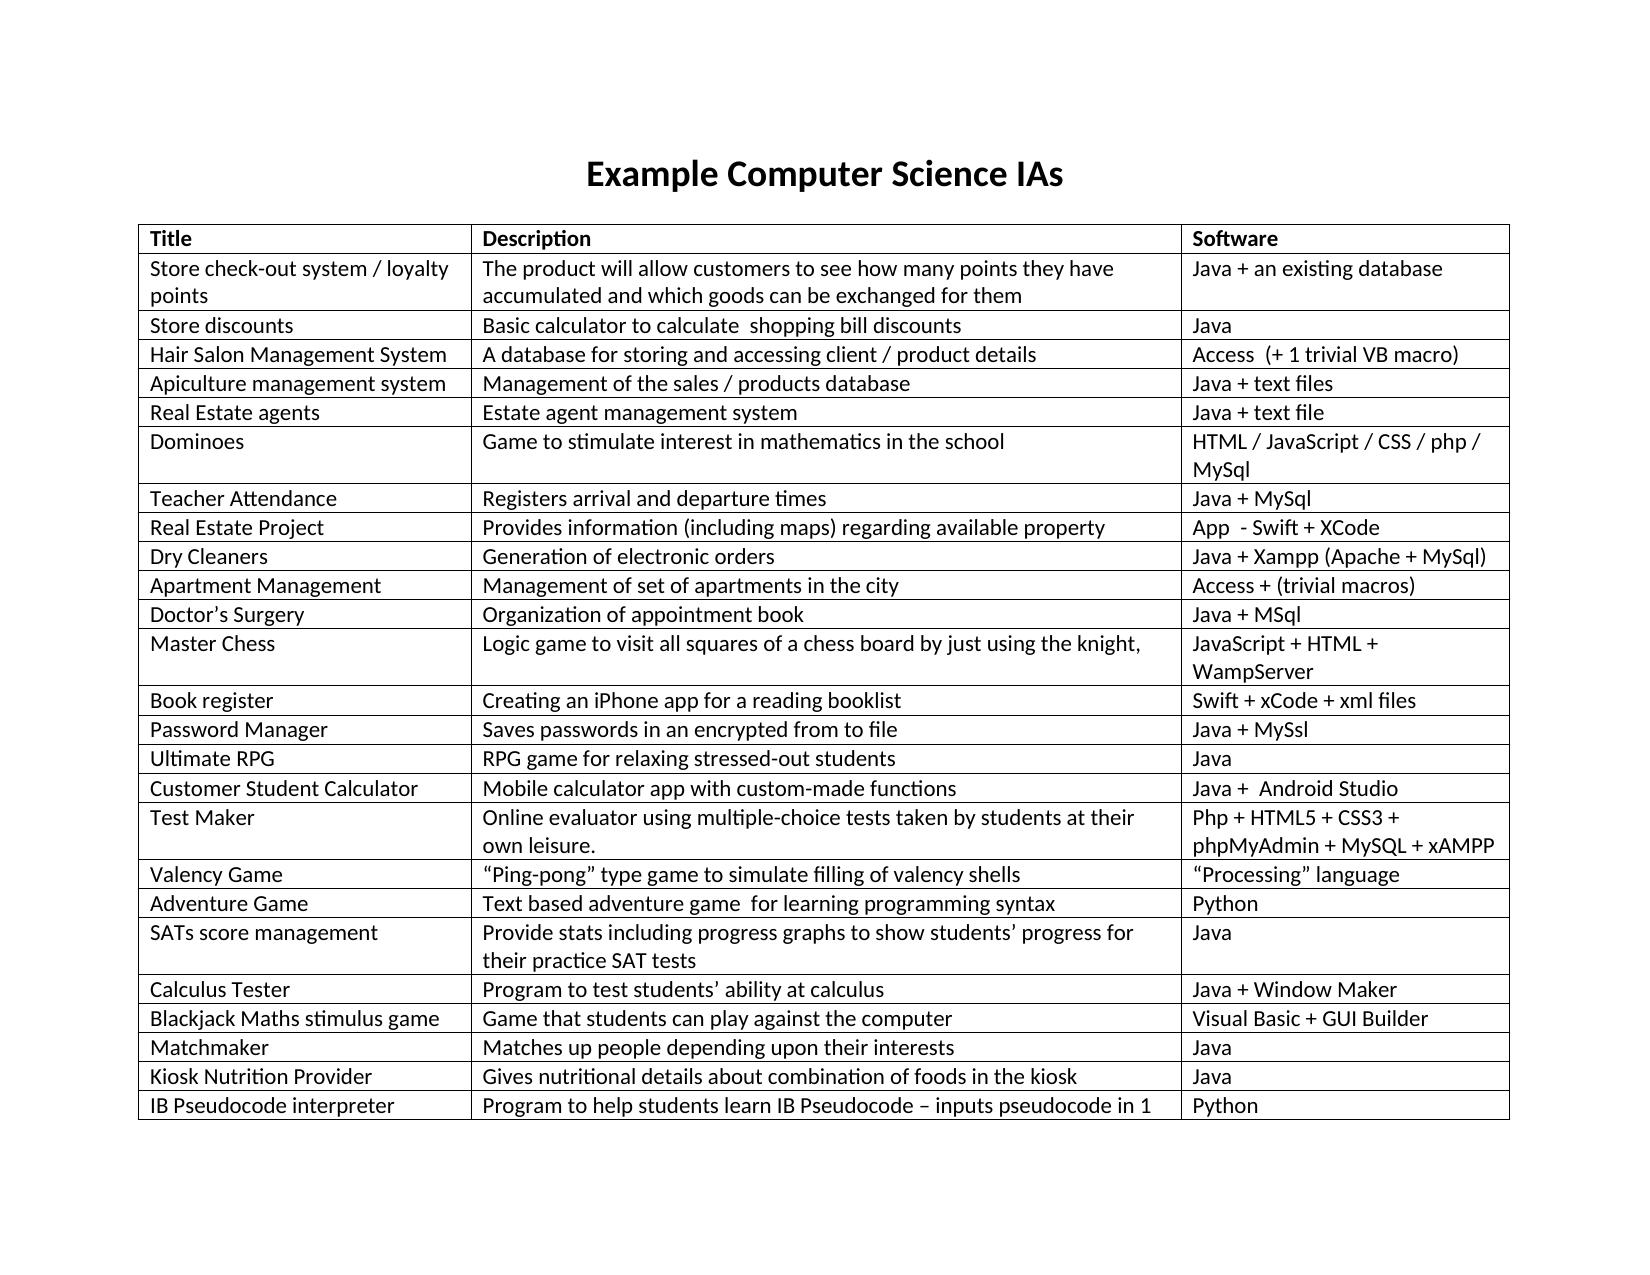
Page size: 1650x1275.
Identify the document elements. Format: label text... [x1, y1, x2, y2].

table_cell Java [1182, 1033, 1509, 1061]
table_cell Management of the sales / products database [472, 369, 1181, 397]
table_cell Ultimate RPG [139, 745, 471, 773]
table_cell Java + Xampp (Apache + MySql) [1182, 542, 1509, 570]
table_cell Java + an existing database [1182, 254, 1509, 310]
table_cell The product will allow customers to see how many points they have accumulated and which goods can be exchanged for them [472, 254, 1181, 310]
table_cell Hair Salon Management System [139, 340, 471, 368]
table_cell Java [1182, 918, 1509, 974]
table_cell Java + MySql [1182, 484, 1509, 512]
table_cell Java + Window Maker [1182, 975, 1509, 1003]
table_cell Password Manager [139, 716, 471, 743]
table_cell Store discounts [139, 311, 471, 339]
table_cell Saves passwords in an encrypted from to file [472, 716, 1181, 743]
table_cell Provides information (including maps) regarding available property [472, 513, 1181, 541]
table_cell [139, 1091, 471, 1119]
table_cell Java + MSql [1182, 600, 1509, 628]
table_cell Program to test students’ ability at calculus [472, 975, 1181, 1003]
table_cell Master Chess [139, 629, 471, 685]
table_cell A database for storing and accessing client / product details [472, 340, 1181, 368]
table_cell Java + text file [1182, 398, 1509, 426]
table_cell Java [1182, 745, 1509, 773]
table_cell Blackjack Maths stimulus game [139, 1004, 471, 1032]
table_cell Python [1182, 889, 1509, 917]
table_cell Registers arrival and departure times [472, 484, 1181, 512]
table_cell Python [1182, 1091, 1509, 1119]
table_cell Game to stimulate interest in mathematics in the school [472, 427, 1181, 483]
table_cell SATs score management [139, 918, 471, 974]
table_cell Java + text files [1182, 369, 1509, 397]
table_header Description [472, 225, 1181, 253]
table_cell Basic calculator to calculate shopping bill discounts [472, 311, 1181, 339]
table_header Title [139, 225, 471, 253]
table_cell Estate agent management system [472, 398, 1181, 426]
table_cell JavaScript + HTML + WampServer [1182, 629, 1509, 685]
table_header Software [1182, 225, 1509, 253]
table_cell Dominoes [139, 427, 471, 483]
table_cell HTML / JavaScript / CSS / php / MySql [1182, 427, 1509, 483]
table_cell Kiosk Nutrition Provider [139, 1062, 471, 1090]
table_cell Logic game to visit all squares of a chess board by just using the knight, [472, 629, 1181, 685]
table_cell “Processing” language [1182, 860, 1509, 888]
table_cell Swift + xCode + xml files [1182, 686, 1509, 714]
table_cell “Ping-pong” type game to simulate filling of valency shells [472, 860, 1181, 888]
table_cell Access (+ 1 trivial VB macro) [1182, 340, 1509, 368]
table_cell Real Estate agents [139, 398, 471, 426]
table_cell Php + HTML5 + CSS3 + phpMyAdmin + MySQL + xAMPP [1182, 803, 1509, 859]
table_cell Adventure Game [139, 889, 471, 917]
table_cell Valency Game [139, 860, 471, 888]
table_cell App - Swift + XCode [1182, 513, 1509, 541]
table_cell Dry Cleaners [139, 542, 471, 570]
table_cell Creating an iPhone app for a reading booklist [472, 686, 1181, 714]
table_cell Provide stats including progress graphs to show students’ progress for their practice SAT tests [472, 918, 1181, 974]
table_cell Test Maker [139, 803, 471, 859]
table_cell Generation of electronic orders [472, 542, 1181, 570]
table_cell Management of set of apartments in the city [472, 571, 1181, 599]
table_cell Apiculture management system [139, 369, 471, 397]
table_cell Matches up people depending upon their interests [472, 1033, 1181, 1061]
table_cell Apartment Management [139, 571, 471, 599]
table_cell Online evaluator using multiple-choice tests taken by students at their own leisure. [472, 803, 1181, 859]
table_cell Java + Android Studio [1182, 774, 1509, 802]
table_cell Store check-out system / loyalty points [139, 254, 471, 310]
text Example Computer Science IAs [150, 150, 1500, 196]
table_cell Mobile calculator app with custom-made functions [472, 774, 1181, 802]
table_cell Java [1182, 1062, 1509, 1090]
table_cell Java + MySsl [1182, 716, 1509, 743]
table_cell Real Estate Project [139, 513, 471, 541]
table_cell Text based adventure game for learning programming syntax [472, 889, 1181, 917]
table_cell Book register [139, 686, 471, 714]
table_cell Access + (trivial macros) [1182, 571, 1509, 599]
table_cell Doctor’s Surgery [139, 600, 471, 628]
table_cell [472, 1091, 1181, 1119]
table_cell RPG game for relaxing stressed-out students [472, 745, 1181, 773]
table_cell Organization of appointment book [472, 600, 1181, 628]
table_cell Matchmaker [139, 1033, 471, 1061]
table_cell Customer Student Calculator [139, 774, 471, 802]
table_cell Visual Basic + GUI Builder [1182, 1004, 1509, 1032]
table_cell Calculus Tester [139, 975, 471, 1003]
table_cell Game that students can play against the computer [472, 1004, 1181, 1032]
table_cell Teacher Attendance [139, 484, 471, 512]
table_cell Gives nutritional details about combination of foods in the kiosk [472, 1062, 1181, 1090]
table_cell Java [1182, 311, 1509, 339]
